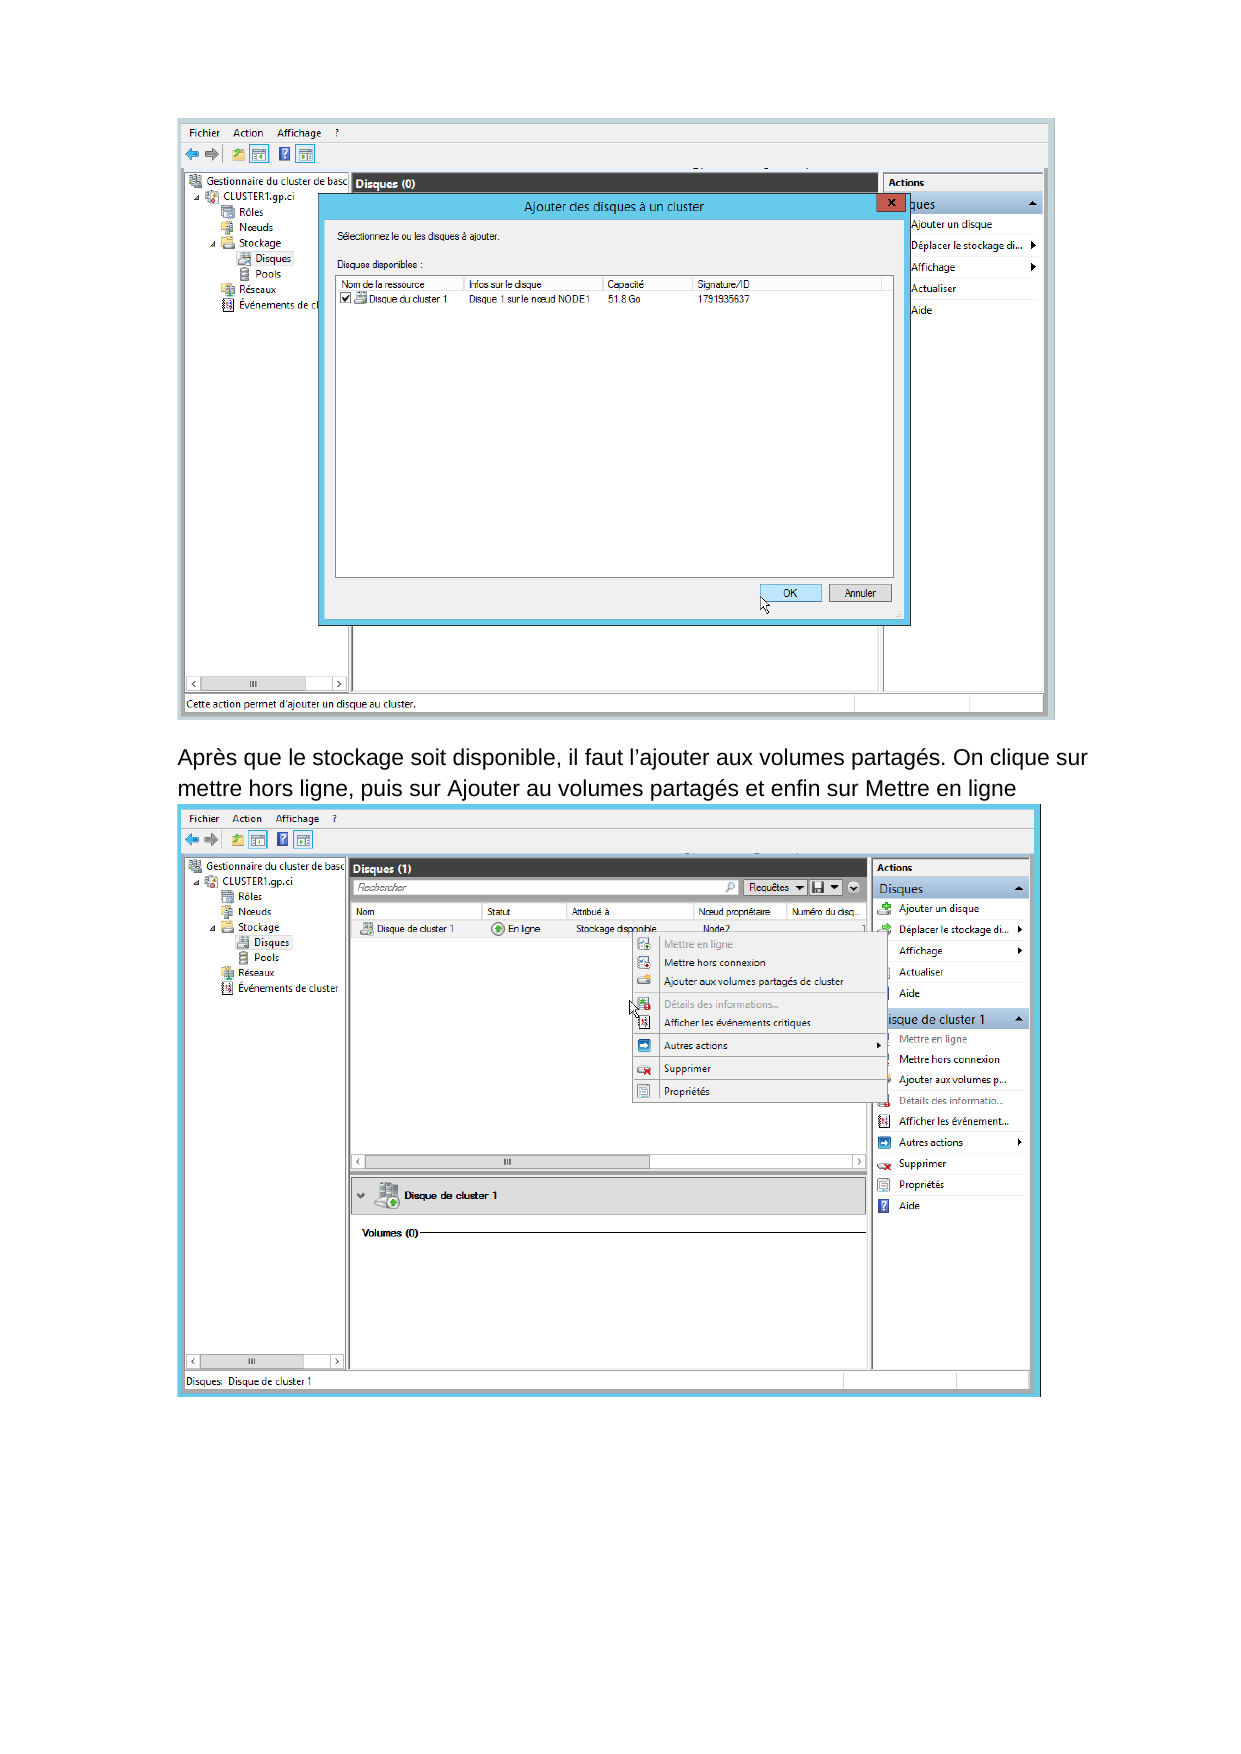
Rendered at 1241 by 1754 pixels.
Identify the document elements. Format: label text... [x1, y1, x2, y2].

picture [177, 118, 1055, 720]
picture [177, 804, 1041, 1397]
